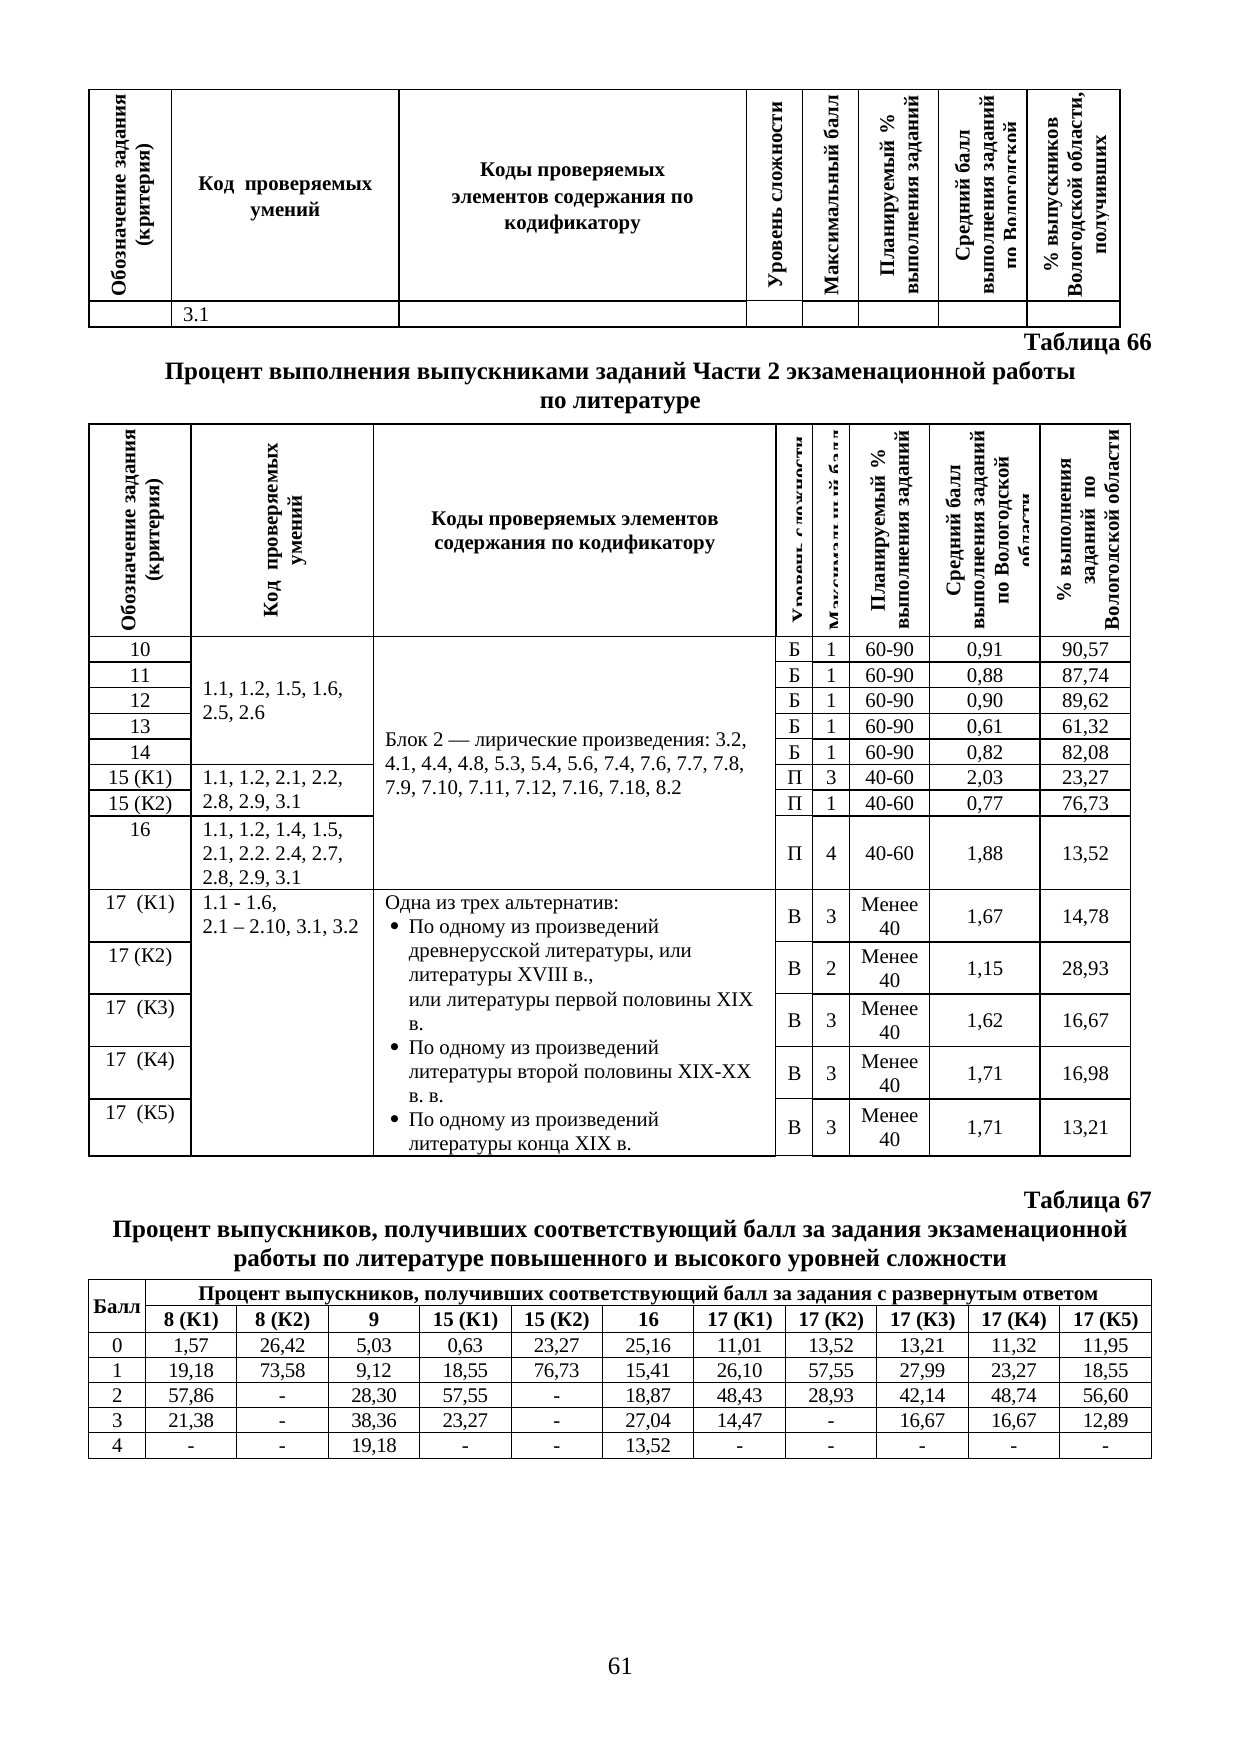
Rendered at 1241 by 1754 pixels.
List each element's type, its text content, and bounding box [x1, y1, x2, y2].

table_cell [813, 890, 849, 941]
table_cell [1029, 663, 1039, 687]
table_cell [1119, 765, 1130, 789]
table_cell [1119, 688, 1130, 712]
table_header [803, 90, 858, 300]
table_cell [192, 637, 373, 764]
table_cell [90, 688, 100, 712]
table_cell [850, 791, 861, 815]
text Таблица 66 [89, 327, 1152, 356]
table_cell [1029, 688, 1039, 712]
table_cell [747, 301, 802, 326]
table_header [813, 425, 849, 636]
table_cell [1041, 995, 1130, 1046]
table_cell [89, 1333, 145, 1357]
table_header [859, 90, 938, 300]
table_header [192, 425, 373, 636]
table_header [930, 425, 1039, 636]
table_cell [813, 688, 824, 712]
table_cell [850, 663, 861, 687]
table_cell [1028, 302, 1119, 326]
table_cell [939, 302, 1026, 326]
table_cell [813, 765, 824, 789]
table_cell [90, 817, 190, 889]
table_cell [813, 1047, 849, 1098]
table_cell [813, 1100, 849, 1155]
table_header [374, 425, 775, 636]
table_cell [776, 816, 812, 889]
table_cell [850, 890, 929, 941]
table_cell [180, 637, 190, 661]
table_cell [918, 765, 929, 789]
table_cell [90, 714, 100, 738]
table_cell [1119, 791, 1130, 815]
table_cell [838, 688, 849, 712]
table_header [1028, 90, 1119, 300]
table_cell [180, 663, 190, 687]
text Процент выпускников, получивших соответствующий балл за задания экзаменационной работы по литературе повышенного и высокого уровней сложности [89, 1214, 1152, 1271]
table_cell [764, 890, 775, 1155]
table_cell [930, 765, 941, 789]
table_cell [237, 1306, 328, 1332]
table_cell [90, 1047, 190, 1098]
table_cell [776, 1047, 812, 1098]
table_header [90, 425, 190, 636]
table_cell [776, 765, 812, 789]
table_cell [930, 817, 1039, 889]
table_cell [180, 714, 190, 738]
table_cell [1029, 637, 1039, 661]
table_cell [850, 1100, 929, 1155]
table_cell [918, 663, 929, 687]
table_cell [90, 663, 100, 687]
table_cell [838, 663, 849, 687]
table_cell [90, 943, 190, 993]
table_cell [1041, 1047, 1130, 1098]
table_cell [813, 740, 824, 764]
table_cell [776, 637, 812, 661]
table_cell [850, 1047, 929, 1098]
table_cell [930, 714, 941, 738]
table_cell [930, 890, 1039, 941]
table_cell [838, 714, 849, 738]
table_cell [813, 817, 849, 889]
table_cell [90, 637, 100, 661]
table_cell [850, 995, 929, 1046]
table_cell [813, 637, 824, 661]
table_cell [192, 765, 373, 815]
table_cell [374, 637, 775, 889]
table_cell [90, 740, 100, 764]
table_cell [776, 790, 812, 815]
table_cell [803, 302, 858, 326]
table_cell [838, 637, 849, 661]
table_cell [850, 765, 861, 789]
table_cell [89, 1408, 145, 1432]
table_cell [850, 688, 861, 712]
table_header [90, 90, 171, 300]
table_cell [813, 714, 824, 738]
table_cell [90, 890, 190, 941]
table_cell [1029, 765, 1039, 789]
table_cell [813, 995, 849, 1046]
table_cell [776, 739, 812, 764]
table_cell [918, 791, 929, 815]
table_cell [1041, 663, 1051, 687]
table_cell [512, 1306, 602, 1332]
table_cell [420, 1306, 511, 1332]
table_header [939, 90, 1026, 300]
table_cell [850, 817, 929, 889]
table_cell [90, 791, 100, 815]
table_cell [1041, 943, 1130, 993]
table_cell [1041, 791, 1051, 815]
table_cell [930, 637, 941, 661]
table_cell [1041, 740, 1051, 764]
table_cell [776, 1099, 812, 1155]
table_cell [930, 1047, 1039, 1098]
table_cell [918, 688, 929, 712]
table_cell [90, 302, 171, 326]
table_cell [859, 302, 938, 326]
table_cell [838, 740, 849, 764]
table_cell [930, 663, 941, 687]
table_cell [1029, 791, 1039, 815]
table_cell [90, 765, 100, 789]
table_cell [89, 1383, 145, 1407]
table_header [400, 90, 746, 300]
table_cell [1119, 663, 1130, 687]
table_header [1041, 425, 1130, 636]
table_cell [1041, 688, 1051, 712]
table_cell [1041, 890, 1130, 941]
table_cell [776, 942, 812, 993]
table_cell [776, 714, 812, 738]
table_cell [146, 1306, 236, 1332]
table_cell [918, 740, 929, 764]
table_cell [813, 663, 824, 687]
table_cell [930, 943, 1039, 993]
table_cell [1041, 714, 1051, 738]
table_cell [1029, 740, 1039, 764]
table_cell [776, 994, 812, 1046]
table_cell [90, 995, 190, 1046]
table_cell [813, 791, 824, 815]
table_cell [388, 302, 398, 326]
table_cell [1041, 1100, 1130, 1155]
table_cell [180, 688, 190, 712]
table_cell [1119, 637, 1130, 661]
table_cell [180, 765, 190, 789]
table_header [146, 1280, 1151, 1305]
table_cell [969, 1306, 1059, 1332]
text по литературе [89, 385, 1152, 414]
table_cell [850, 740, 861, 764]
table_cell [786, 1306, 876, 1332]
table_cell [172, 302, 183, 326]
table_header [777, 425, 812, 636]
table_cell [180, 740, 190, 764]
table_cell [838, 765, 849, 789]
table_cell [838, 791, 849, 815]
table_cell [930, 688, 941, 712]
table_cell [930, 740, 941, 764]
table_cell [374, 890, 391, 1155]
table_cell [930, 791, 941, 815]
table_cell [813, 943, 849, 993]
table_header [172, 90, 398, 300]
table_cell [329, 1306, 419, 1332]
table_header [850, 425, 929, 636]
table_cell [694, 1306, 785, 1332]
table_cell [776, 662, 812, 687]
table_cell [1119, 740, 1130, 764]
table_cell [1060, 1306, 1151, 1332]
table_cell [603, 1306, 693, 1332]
subtitle Таблица 67 [89, 1185, 1152, 1214]
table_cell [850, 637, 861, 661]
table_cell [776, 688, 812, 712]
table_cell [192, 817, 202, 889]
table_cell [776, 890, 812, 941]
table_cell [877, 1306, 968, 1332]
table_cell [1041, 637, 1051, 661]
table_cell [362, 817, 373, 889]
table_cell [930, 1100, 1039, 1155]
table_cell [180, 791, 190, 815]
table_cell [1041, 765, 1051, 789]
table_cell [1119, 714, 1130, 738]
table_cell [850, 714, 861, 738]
text Процент выполнения выпускниками заданий Части 2 экзаменационной работы [89, 356, 1152, 385]
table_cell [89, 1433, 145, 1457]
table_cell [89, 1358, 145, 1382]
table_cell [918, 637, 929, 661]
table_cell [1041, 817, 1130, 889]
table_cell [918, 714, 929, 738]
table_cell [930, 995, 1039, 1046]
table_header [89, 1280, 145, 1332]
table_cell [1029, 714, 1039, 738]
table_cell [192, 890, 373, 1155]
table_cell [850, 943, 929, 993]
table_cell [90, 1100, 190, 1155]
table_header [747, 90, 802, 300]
